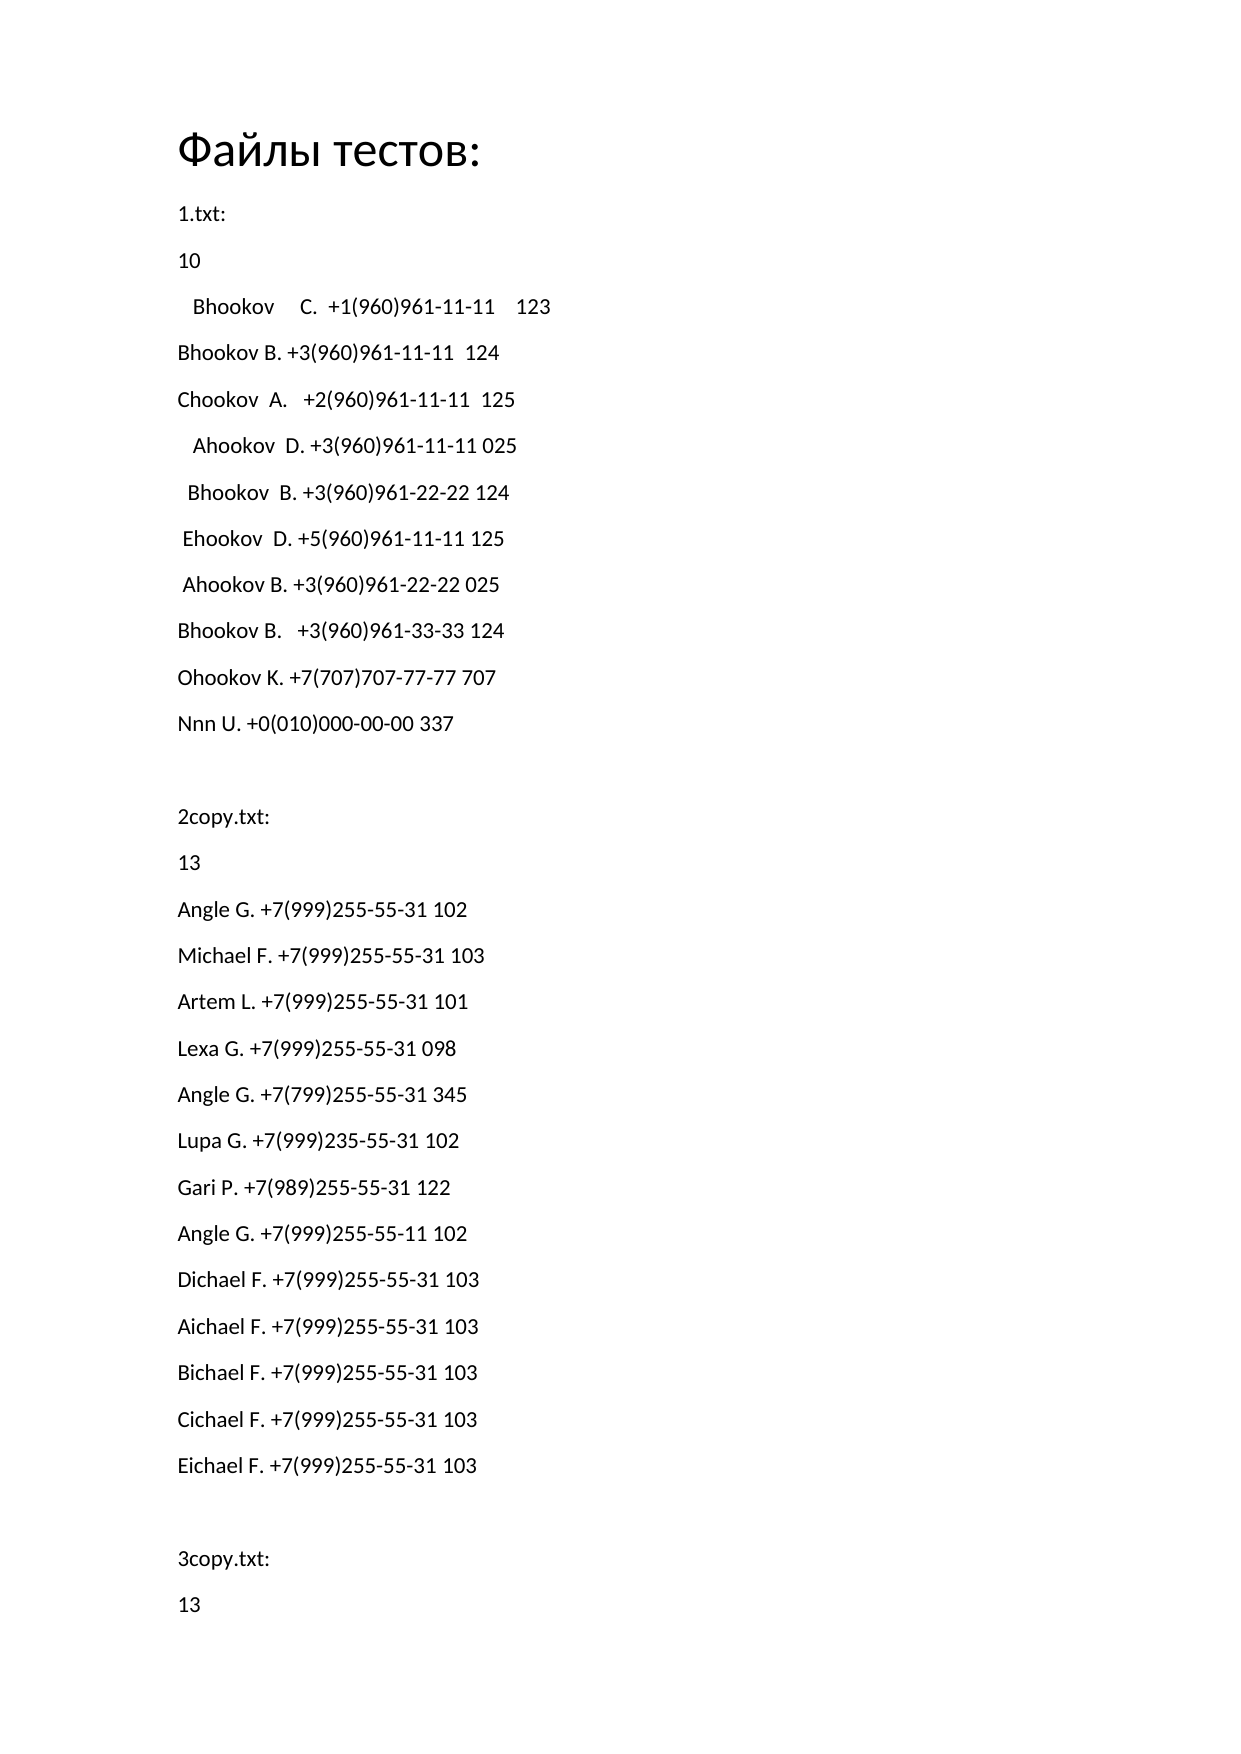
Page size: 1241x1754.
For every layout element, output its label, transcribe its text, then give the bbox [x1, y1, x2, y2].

text Bhookov B. +3(960)961-33-33 124 [177, 617, 1152, 645]
text 3copy.txt: [177, 1544, 1152, 1572]
text Angle G. +7(799)255-55-31 345 [177, 1080, 1152, 1108]
text Bhookov B. +3(960)961-22-22 124 [177, 478, 1152, 506]
text Lupa G. +7(999)235-55-31 102 [177, 1127, 1152, 1154]
text Bhookov B. +3(960)961-11-11 124 [177, 338, 1152, 367]
text Nnn U. +0(010)000-00-00 337 [177, 709, 1152, 737]
text 1.txt: [177, 199, 1152, 227]
text Aichael F. +7(999)255-55-31 103 [177, 1312, 1152, 1340]
text Ohookov K. +7(707)707-77-77 707 [177, 663, 1152, 691]
text Cichael F. +7(999)255-55-31 103 [177, 1405, 1152, 1433]
text Michael F. +7(999)255-55-31 103 [177, 941, 1152, 969]
text Ahookov D. +3(960)961-11-11 025 [177, 431, 1152, 459]
text Bhookov C. +1(960)961-11-11 123 [177, 292, 1152, 320]
text Chookov A. +2(960)961-11-11 125 [177, 385, 1152, 413]
text Dichael F. +7(999)255-55-31 103 [177, 1266, 1152, 1294]
text Bichael F. +7(999)255-55-31 103 [177, 1358, 1152, 1386]
text Eichael F. +7(999)255-55-31 103 [177, 1451, 1152, 1479]
text Angle G. +7(999)255-55-31 102 [177, 895, 1152, 923]
text Artem L. +7(999)255-55-31 101 [177, 987, 1152, 1016]
text 13 [177, 1590, 1152, 1618]
text 2copy.txt: [177, 802, 1152, 830]
text Файлы тестов: [177, 118, 1152, 179]
text Angle G. +7(999)255-55-11 102 [177, 1219, 1152, 1247]
text 10 [177, 246, 1152, 274]
text Ehookov D. +5(960)961-11-11 125 [177, 524, 1152, 552]
text Lexa G. +7(999)255-55-31 098 [177, 1034, 1152, 1062]
text Ahookov B. +3(960)961-22-22 025 [177, 570, 1152, 598]
text Gari P. +7(989)255-55-31 122 [177, 1173, 1152, 1201]
text 13 [177, 848, 1152, 876]
